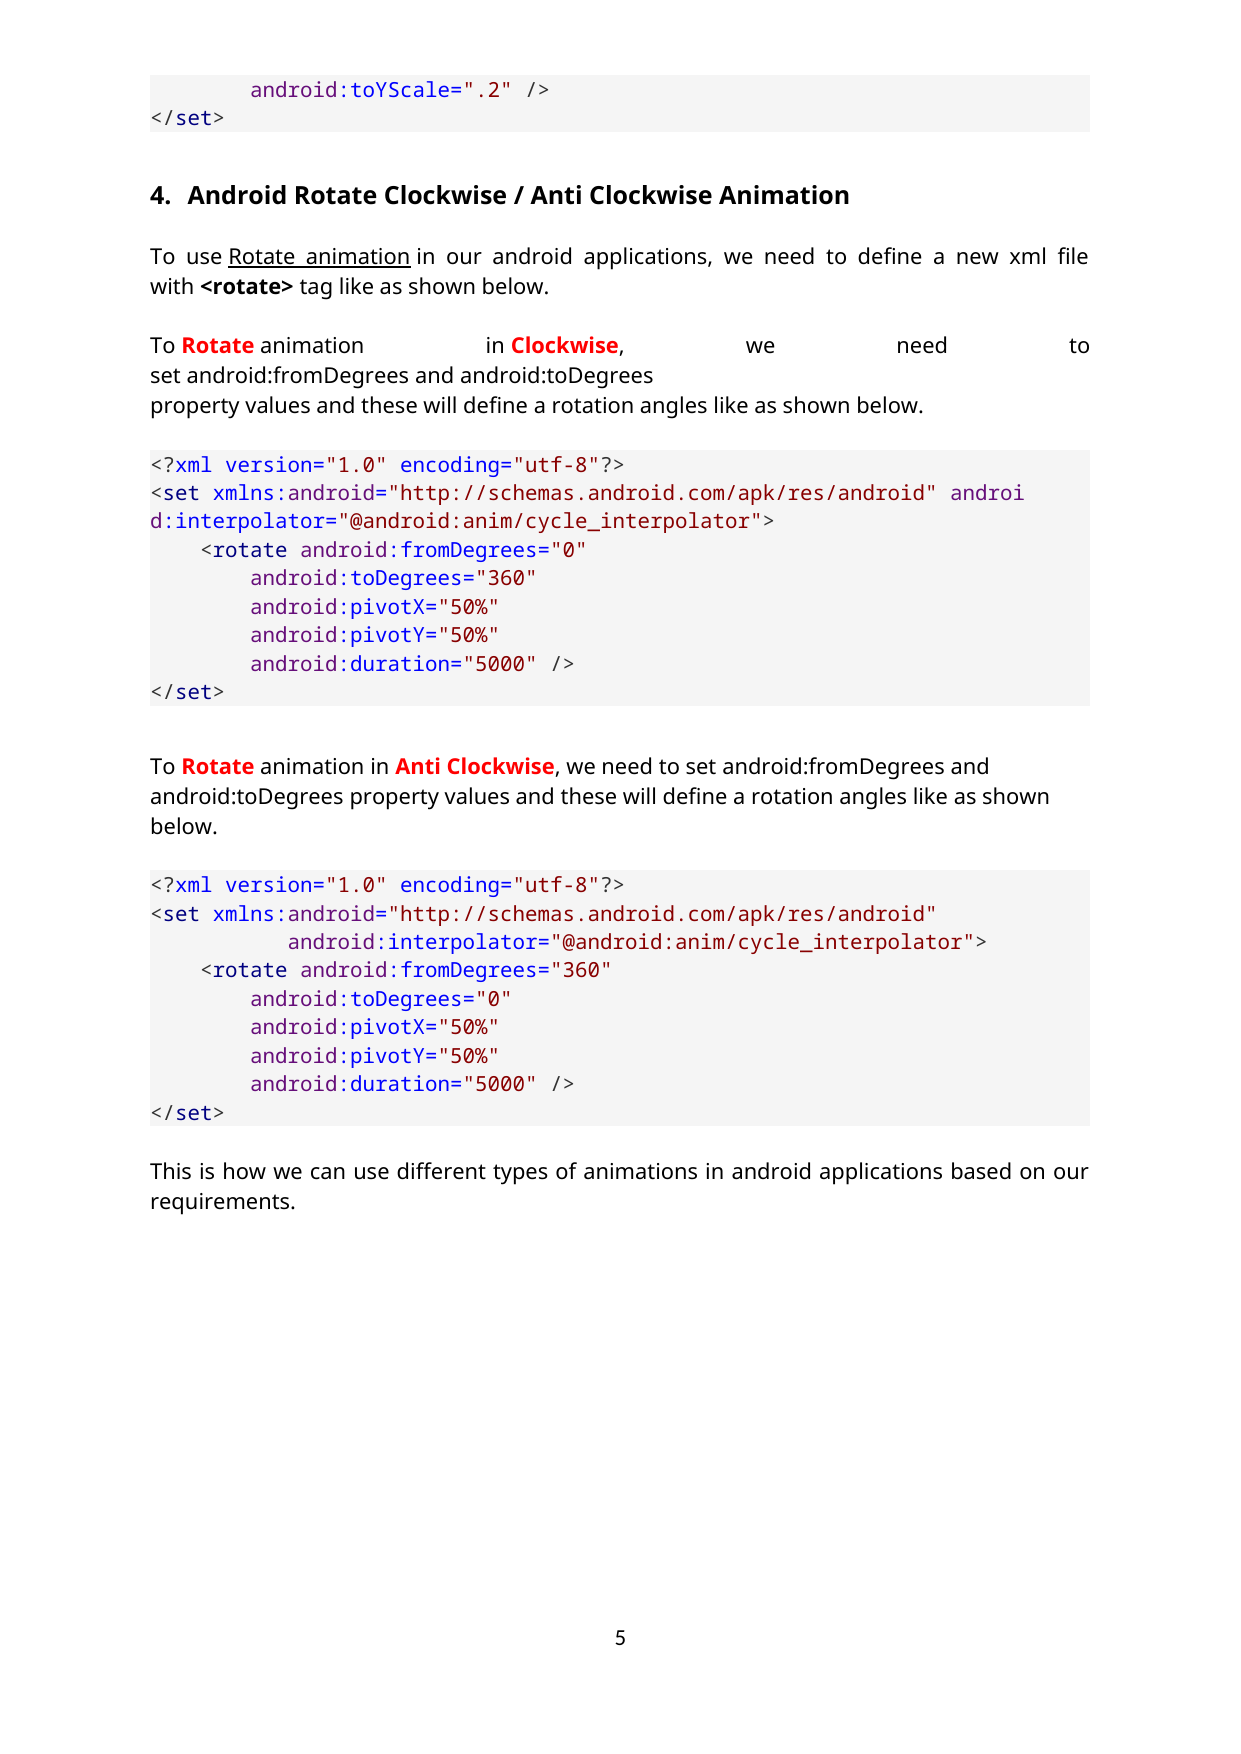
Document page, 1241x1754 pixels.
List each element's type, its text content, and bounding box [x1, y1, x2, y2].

text <?xml version="1.0" encoding="utf-8"?> <set xmlns:android="http://schemas.android.com/apk/res/android" [150, 870, 1090, 927]
text android:toDegrees property values and these will define a rotation angles like as shown below. [150, 781, 1090, 840]
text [150, 75, 1090, 132]
text android:interpolator="@android:anim/cycle_interpolator"> <rotate android:fromDegrees="360" android:toDegrees="0" android:pivotX="50%" android:pivotY="50%" android:duration="5000" /> </set> [150, 927, 1090, 1126]
text <?xml version="1.0" encoding="utf-8"?> <set xmlns:android="http://schemas.android.com/apk/res/android" android:interpolator="@android:anim/cycle_interpolator"> <rotate android:fromDegrees="0" android:toDegrees="360" android:pivotX="50%" android:pivotY="50%" android:duration="5000" /> </set> [150, 450, 1090, 706]
text To Rotate animation in Clockwise, we need to set android:fromDegrees and android:toDegrees [150, 331, 1090, 390]
list Android Rotate Clockwise / Anti Clockwise Animation [150, 177, 1090, 211]
text This is how we can use different types of animations in android applications based on our requirements. [150, 1156, 1090, 1216]
text property values and these will define a rotation angles like as shown below. [150, 390, 1090, 420]
text To Rotate animation in Anti Clockwise, we need to set android:fromDegrees and [150, 751, 1090, 781]
text To use Rotate animation in our android applications, we need to define a new xml file with <rotate> tag like as shown below. [150, 241, 1090, 301]
